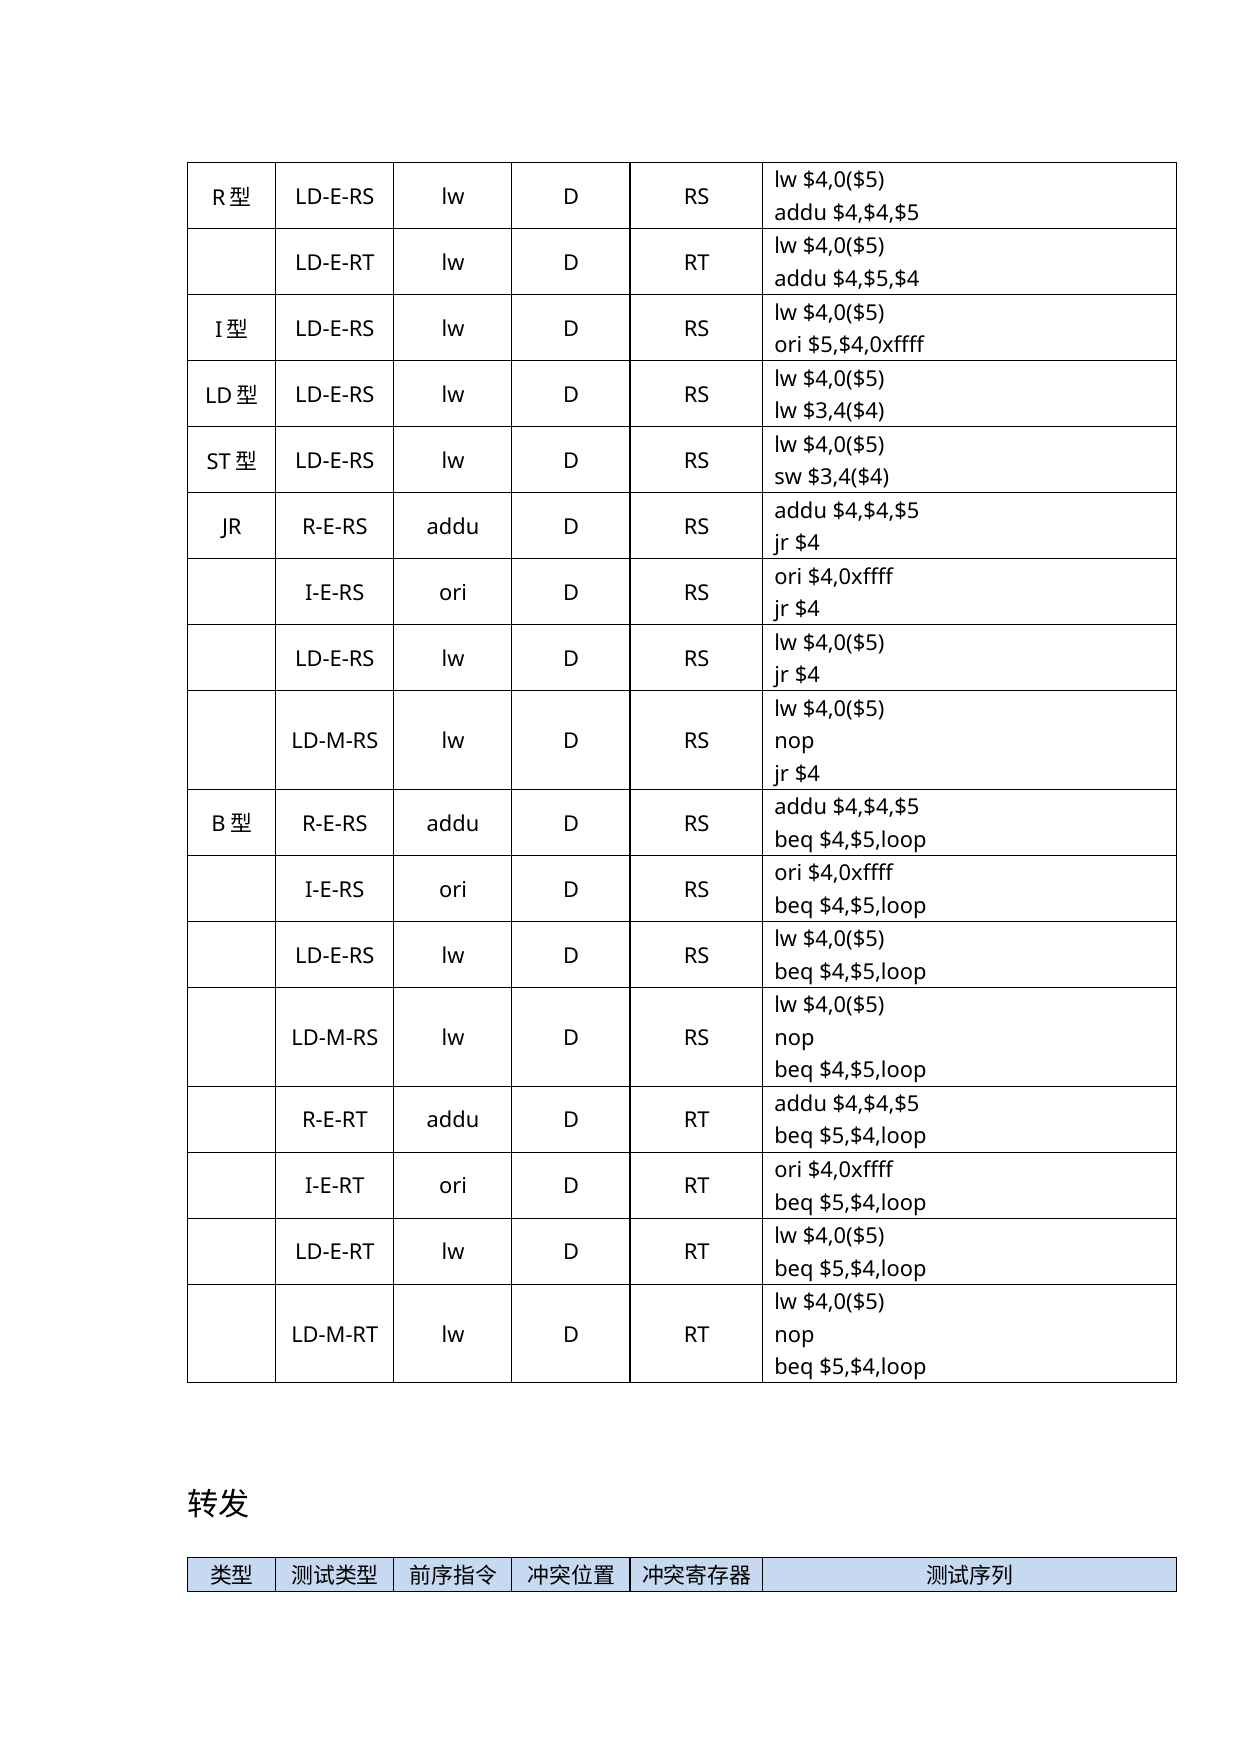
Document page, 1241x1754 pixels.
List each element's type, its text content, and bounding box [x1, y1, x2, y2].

table_cell D [512, 1153, 629, 1218]
table_cell lw $4,0($5) jr $4 [763, 625, 1176, 690]
table_cell addu [394, 1087, 511, 1152]
table_cell [188, 1153, 275, 1218]
table_cell D [512, 691, 629, 789]
table_cell LD-M-RS [276, 988, 393, 1086]
table_cell LD-E-RT [276, 1219, 393, 1284]
table_cell RT [631, 1285, 762, 1382]
table_cell LD-E-RS [276, 163, 393, 228]
table_cell lw [394, 229, 511, 294]
table_cell ori $4,0xffff beq $4,$5,loop [763, 856, 1176, 921]
table_cell LD-E-RS [276, 361, 393, 426]
table_cell D [512, 1219, 629, 1284]
table_header 测试序列 [763, 1558, 1176, 1591]
table_cell [188, 559, 275, 624]
table_cell [188, 1285, 275, 1382]
table_cell lw [394, 1219, 511, 1284]
table_cell ST型 [188, 427, 275, 492]
table_cell JR [188, 493, 275, 558]
table_header 测试类型 [276, 1558, 393, 1591]
table_cell D [512, 625, 629, 690]
table_cell lw $4,0($5) lw $3,4($4) [763, 361, 1176, 426]
table_cell lw $4,0($5) ori $5,$4,0xffff [763, 295, 1176, 360]
table_cell LD型 [188, 361, 275, 426]
table_cell RT [631, 1153, 762, 1218]
table_header 类型 [188, 1558, 275, 1591]
table_cell D [512, 790, 629, 855]
table_cell RT [631, 1219, 762, 1284]
table_cell D [512, 988, 629, 1086]
table_cell RS [631, 559, 762, 624]
table_cell LD-E-RT [276, 229, 393, 294]
text 转发 [187, 1469, 1053, 1534]
table_cell lw [394, 361, 511, 426]
table_cell lw [394, 625, 511, 690]
table_cell [188, 229, 275, 294]
table_cell RS [631, 988, 762, 1086]
table_cell [188, 1087, 275, 1152]
table_cell [188, 691, 275, 789]
table_cell [188, 625, 275, 690]
table_cell RS [631, 625, 762, 690]
table_cell lw $4,0($5) addu $4,$5,$4 [763, 229, 1176, 294]
table_cell D [512, 922, 629, 987]
table_cell D [512, 427, 629, 492]
table_cell addu $4,$4,$5 beq $4,$5,loop [763, 790, 1176, 855]
table_cell ori [394, 559, 511, 624]
table_cell lw [394, 295, 511, 360]
table_cell B型 [188, 790, 275, 855]
table_cell lw [394, 922, 511, 987]
table_cell D [512, 295, 629, 360]
table_cell I-E-RS [276, 856, 393, 921]
table_header 冲突寄存器 [631, 1558, 762, 1591]
table_cell ori $4,0xffff beq $5,$4,loop [763, 1153, 1176, 1218]
table_cell RS [631, 691, 762, 789]
table_cell R型 [188, 163, 275, 228]
table_cell D [512, 559, 629, 624]
table_cell lw $4,0($5) beq $4,$5,loop [763, 922, 1176, 987]
table_cell D [512, 1087, 629, 1152]
table_cell lw [394, 988, 511, 1086]
table_cell lw $4,0($5) beq $5,$4,loop [763, 1219, 1176, 1284]
table_cell [188, 1219, 275, 1284]
table_cell LD-M-RT [276, 1285, 393, 1382]
table_cell D [512, 493, 629, 558]
table_cell I-E-RT [276, 1153, 393, 1218]
table_cell lw $4,0($5) addu $4,$4,$5 [763, 163, 1176, 228]
table_cell LD-E-RS [276, 295, 393, 360]
table_cell addu $4,$4,$5 jr $4 [763, 493, 1176, 558]
table_cell lw [394, 691, 511, 789]
table_cell [188, 856, 275, 921]
table_cell RS [631, 427, 762, 492]
table_cell D [512, 856, 629, 921]
table_cell LD-E-RS [276, 427, 393, 492]
table_cell LD-E-RS [276, 625, 393, 690]
table_cell D [512, 1285, 629, 1382]
table_cell R-E-RS [276, 493, 393, 558]
table_cell RT [631, 1087, 762, 1152]
table_cell RT [631, 229, 762, 294]
table_cell RS [631, 361, 762, 426]
table_cell lw $4,0($5) nop beq $5,$4,loop [763, 1285, 1176, 1382]
table_cell lw [394, 427, 511, 492]
table_cell D [512, 361, 629, 426]
table_cell ori [394, 856, 511, 921]
table_cell ori $4,0xffff jr $4 [763, 559, 1176, 624]
table_cell addu $4,$4,$5 beq $5,$4,loop [763, 1087, 1176, 1152]
table_cell lw [394, 1285, 511, 1382]
table_cell I型 [188, 295, 275, 360]
table_cell [188, 922, 275, 987]
table_header 冲突位置 [512, 1558, 629, 1591]
table_cell LD-E-RS [276, 922, 393, 987]
table_cell [188, 988, 275, 1086]
table_cell R-E-RS [276, 790, 393, 855]
table_cell RS [631, 922, 762, 987]
table_cell lw $4,0($5) nop beq $4,$5,loop [763, 988, 1176, 1086]
table_cell RS [631, 163, 762, 228]
table_cell I-E-RS [276, 559, 393, 624]
table_cell addu [394, 790, 511, 855]
table_cell R-E-RT [276, 1087, 393, 1152]
table_header 前序指令 [394, 1558, 511, 1591]
table_cell lw $4,0($5) sw $3,4($4) [763, 427, 1176, 492]
table_cell RS [631, 493, 762, 558]
table_cell RS [631, 856, 762, 921]
table_cell addu [394, 493, 511, 558]
table_cell D [512, 229, 629, 294]
table_cell D [512, 163, 629, 228]
table_cell RS [631, 790, 762, 855]
table_cell lw $4,0($5) nop jr $4 [763, 691, 1176, 789]
table_cell RS [631, 295, 762, 360]
table_cell ori [394, 1153, 511, 1218]
table_cell LD-M-RS [276, 691, 393, 789]
table_cell lw [394, 163, 511, 228]
